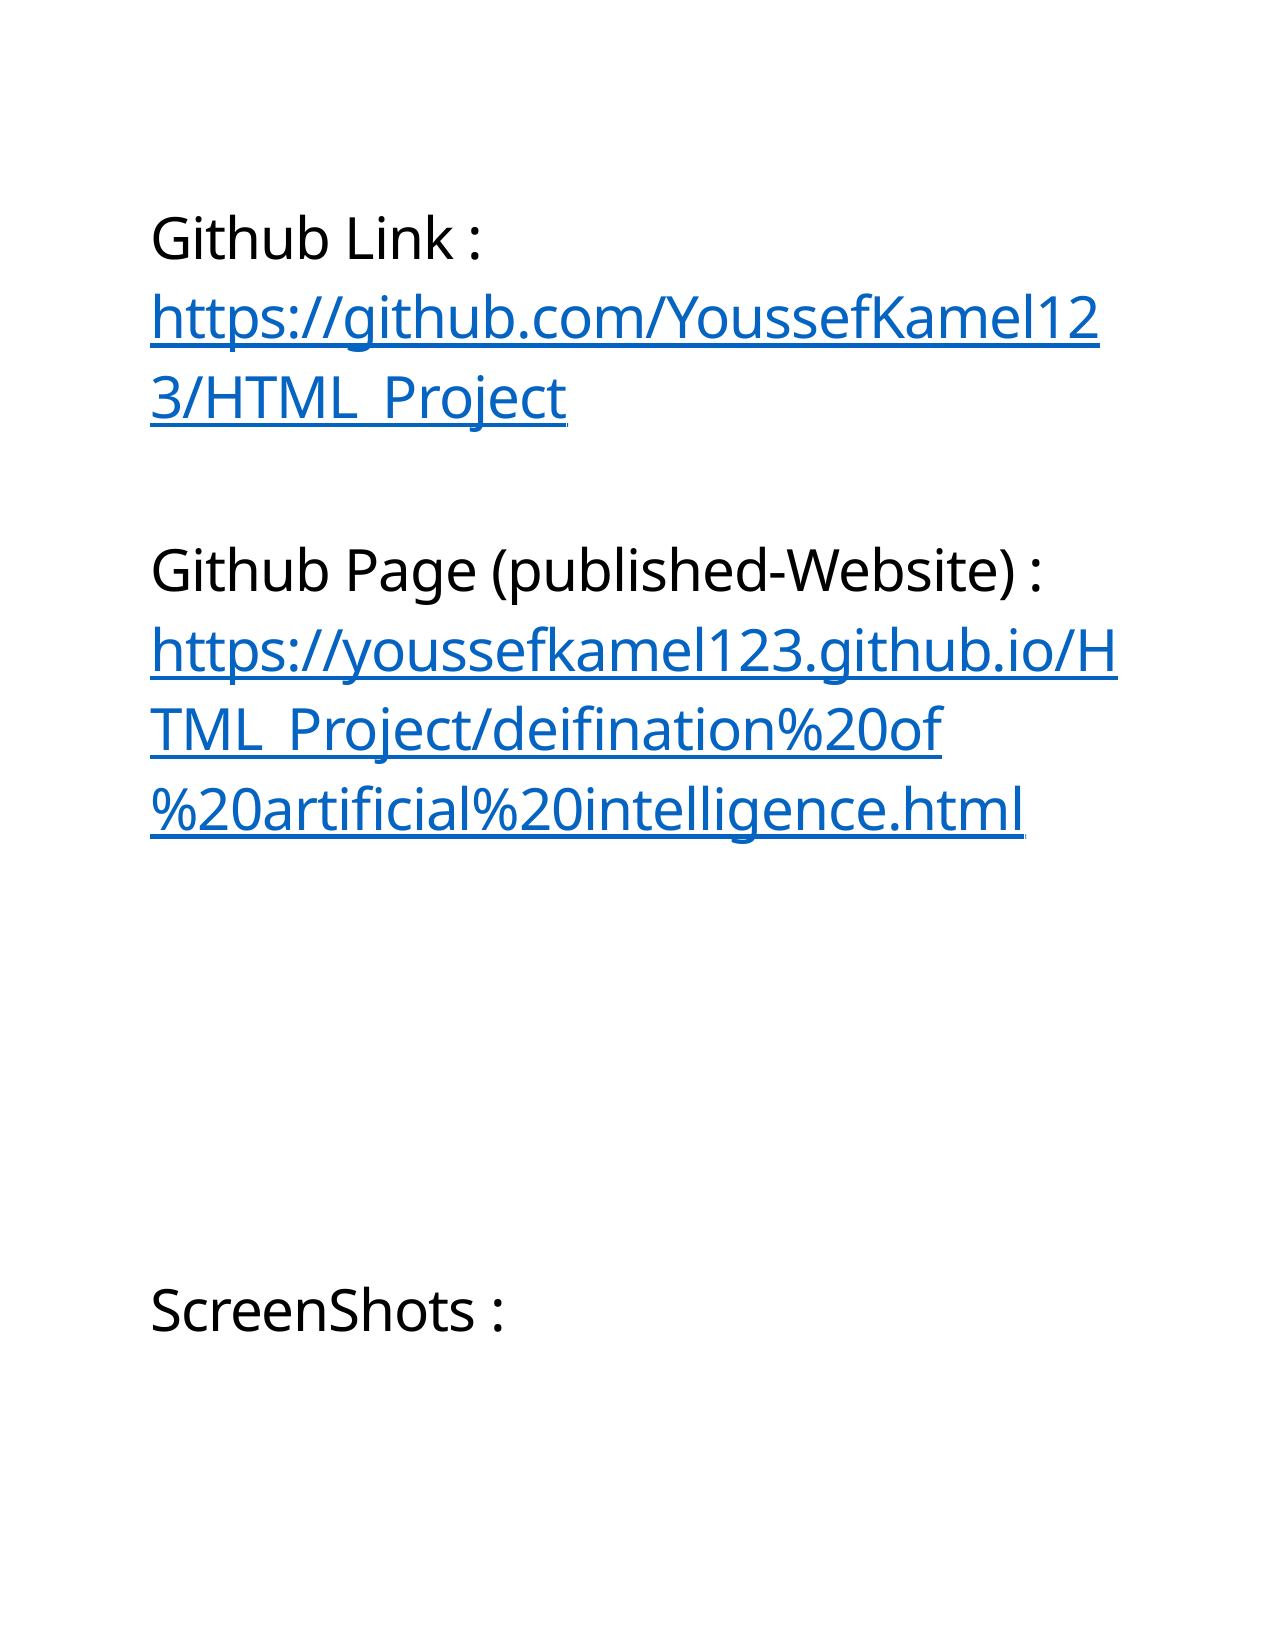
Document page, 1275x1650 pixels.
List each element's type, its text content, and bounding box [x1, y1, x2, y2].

title Github Link : https://github.com/YoussefKamel123/HTML_Project [150, 197, 1125, 435]
title Github Page (published-Website) : https://youssefkamel123.github.io/HTML_Project/deifination%20of%20artificial%20intelligence.html [150, 529, 1125, 847]
title ScreenShots : [150, 1269, 1125, 1348]
